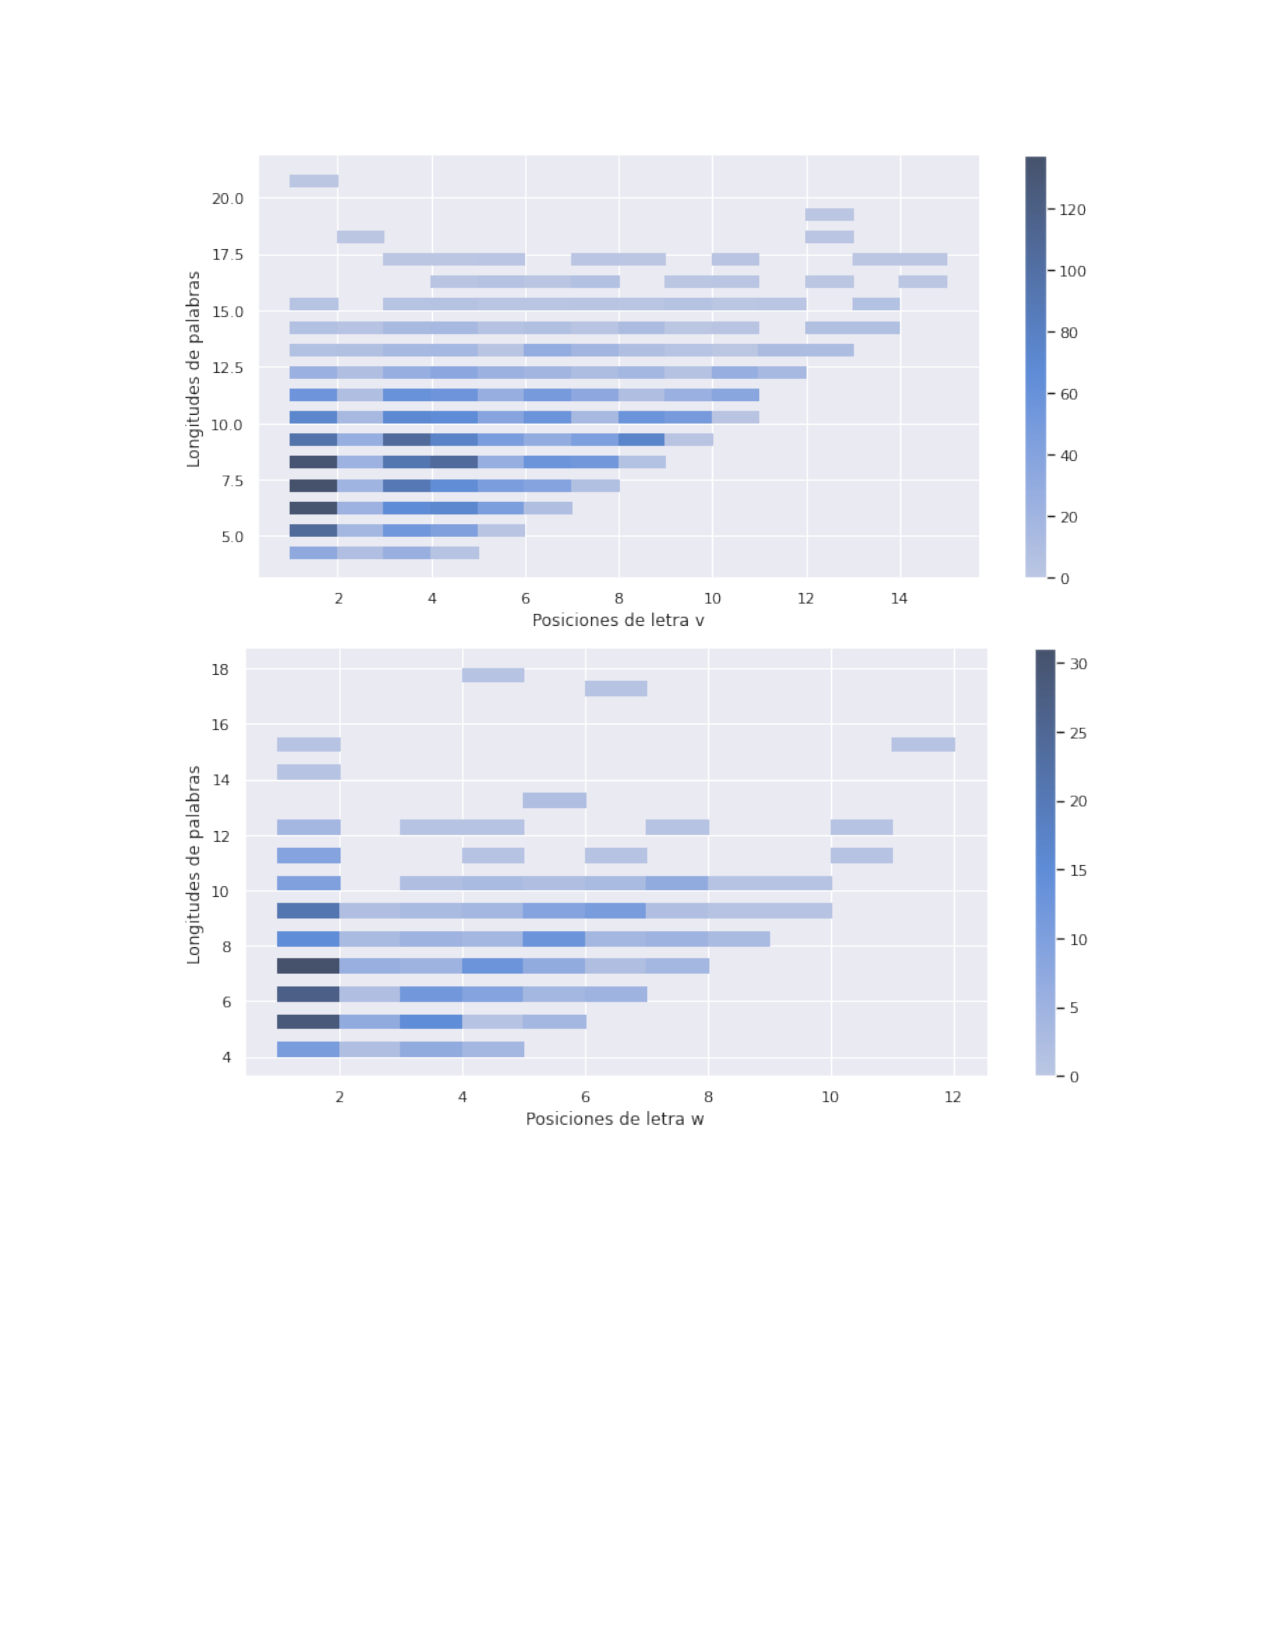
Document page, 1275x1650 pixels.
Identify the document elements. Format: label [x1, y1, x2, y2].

picture [177, 147, 1098, 639]
picture [177, 640, 1098, 1138]
